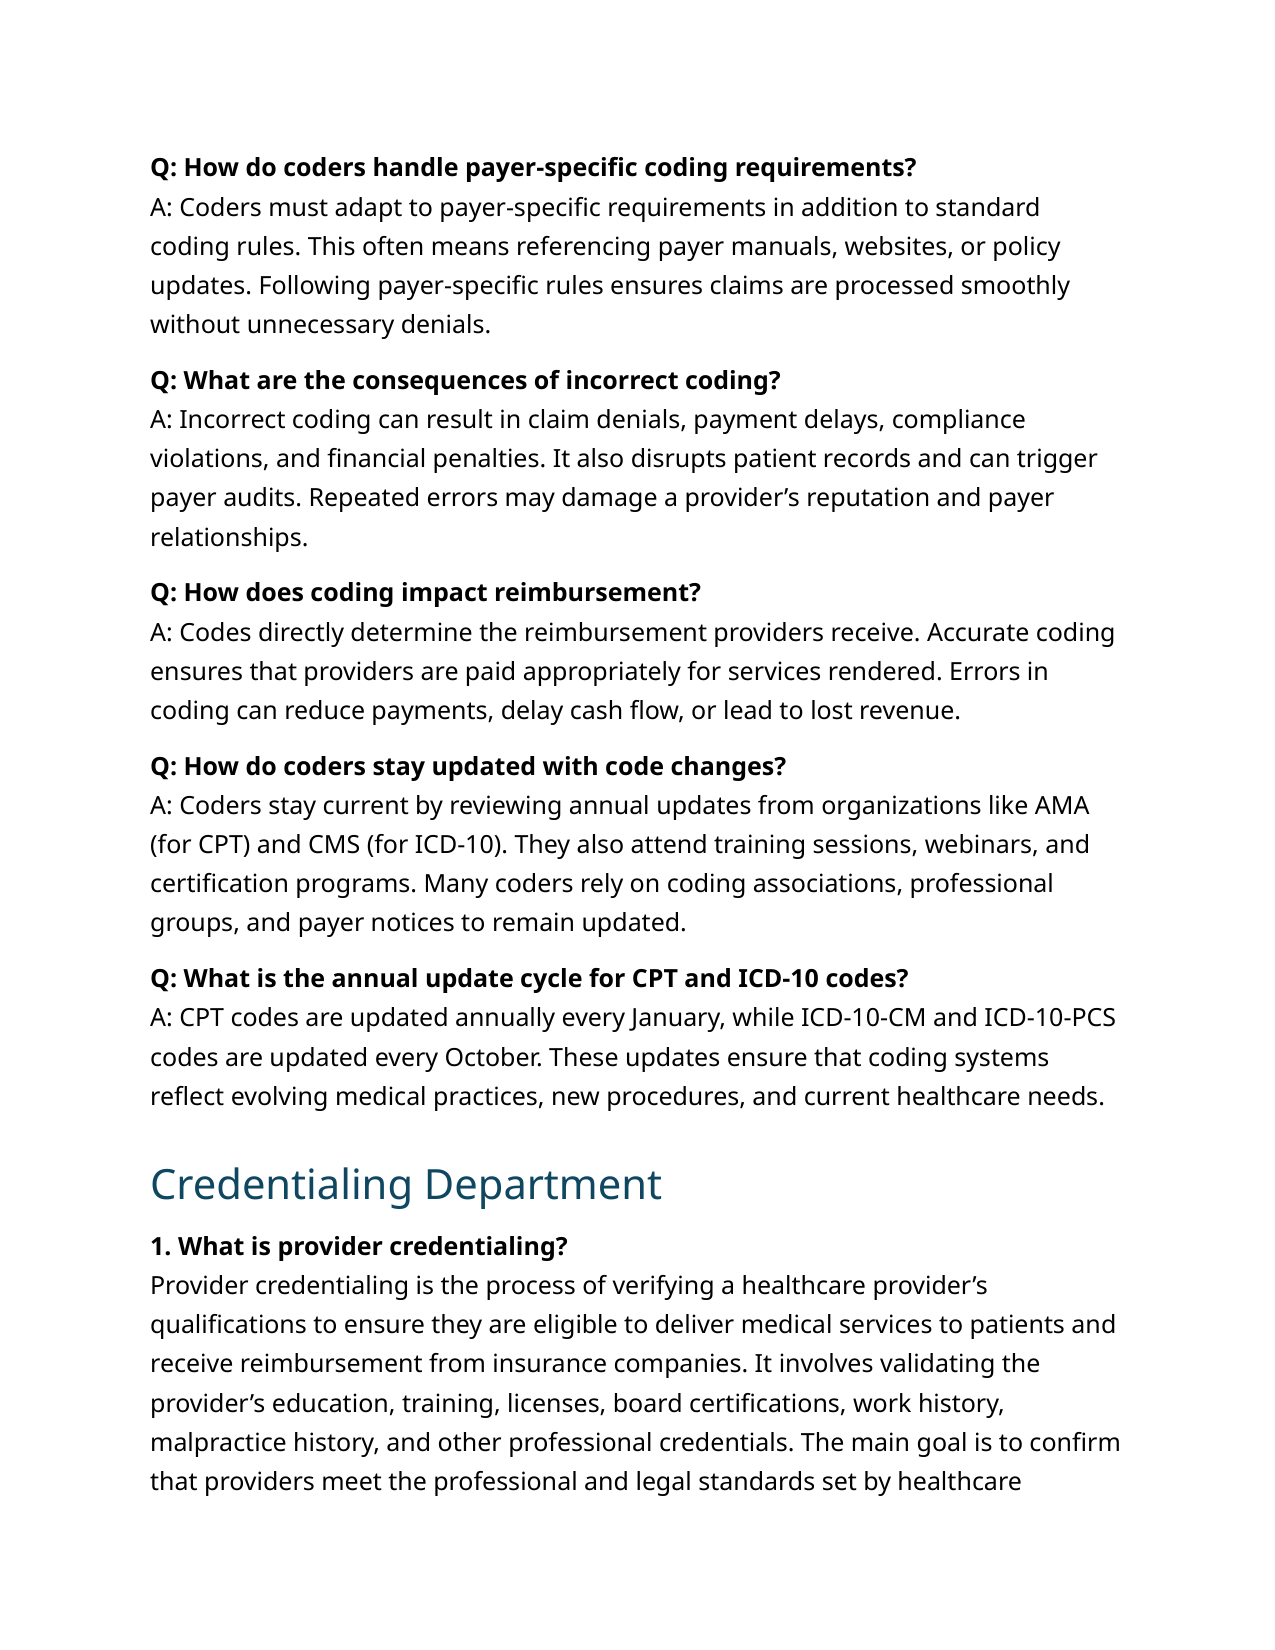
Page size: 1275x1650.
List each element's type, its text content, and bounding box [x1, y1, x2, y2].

text Q: How do coders handle payer-specific coding requirements? A: Coders must adapt to payer-specific requirements in addition to standard coding rules. This often means referencing payer manuals, websites, or policy updates. Following payer-specific rules ensures claims are processed smoothly without unnecessary denials. [150, 150, 1125, 341]
subtitle Credentialing Department [150, 1155, 1125, 1212]
text Q: How do coders stay updated with code changes? A: Coders stay current by reviewing annual updates from organizations like AMA (for CPT) and CMS (for ICD-10). They also attend training sessions, webinars, and certification programs. Many coders rely on coding associations, professional groups, and payer notices to remain updated. [150, 748, 1125, 939]
text Q: What are the consequences of incorrect coding? A: Incorrect coding can result in claim denials, payment delays, compliance violations, and financial penalties. It also disrupts patient records and can trigger payer audits. Repeated errors may damage a provider’s reputation and payer relationships. [150, 362, 1125, 553]
text Q: What is the annual update cycle for CPT and ICD-10 codes? A: CPT codes are updated annually every January, while ICD-10-CM and ICD-10-PCS codes are updated every October. These updates ensure that coding systems reflect evolving medical practices, new procedures, and current healthcare needs. [150, 961, 1125, 1112]
text Q: How does coding impact reimbursement? A: Codes directly determine the reimbursement providers receive. Accurate coding ensures that providers are paid appropriately for services rendered. Errors in coding can reduce payments, delay cash flow, or lead to lost revenue. [150, 575, 1125, 727]
